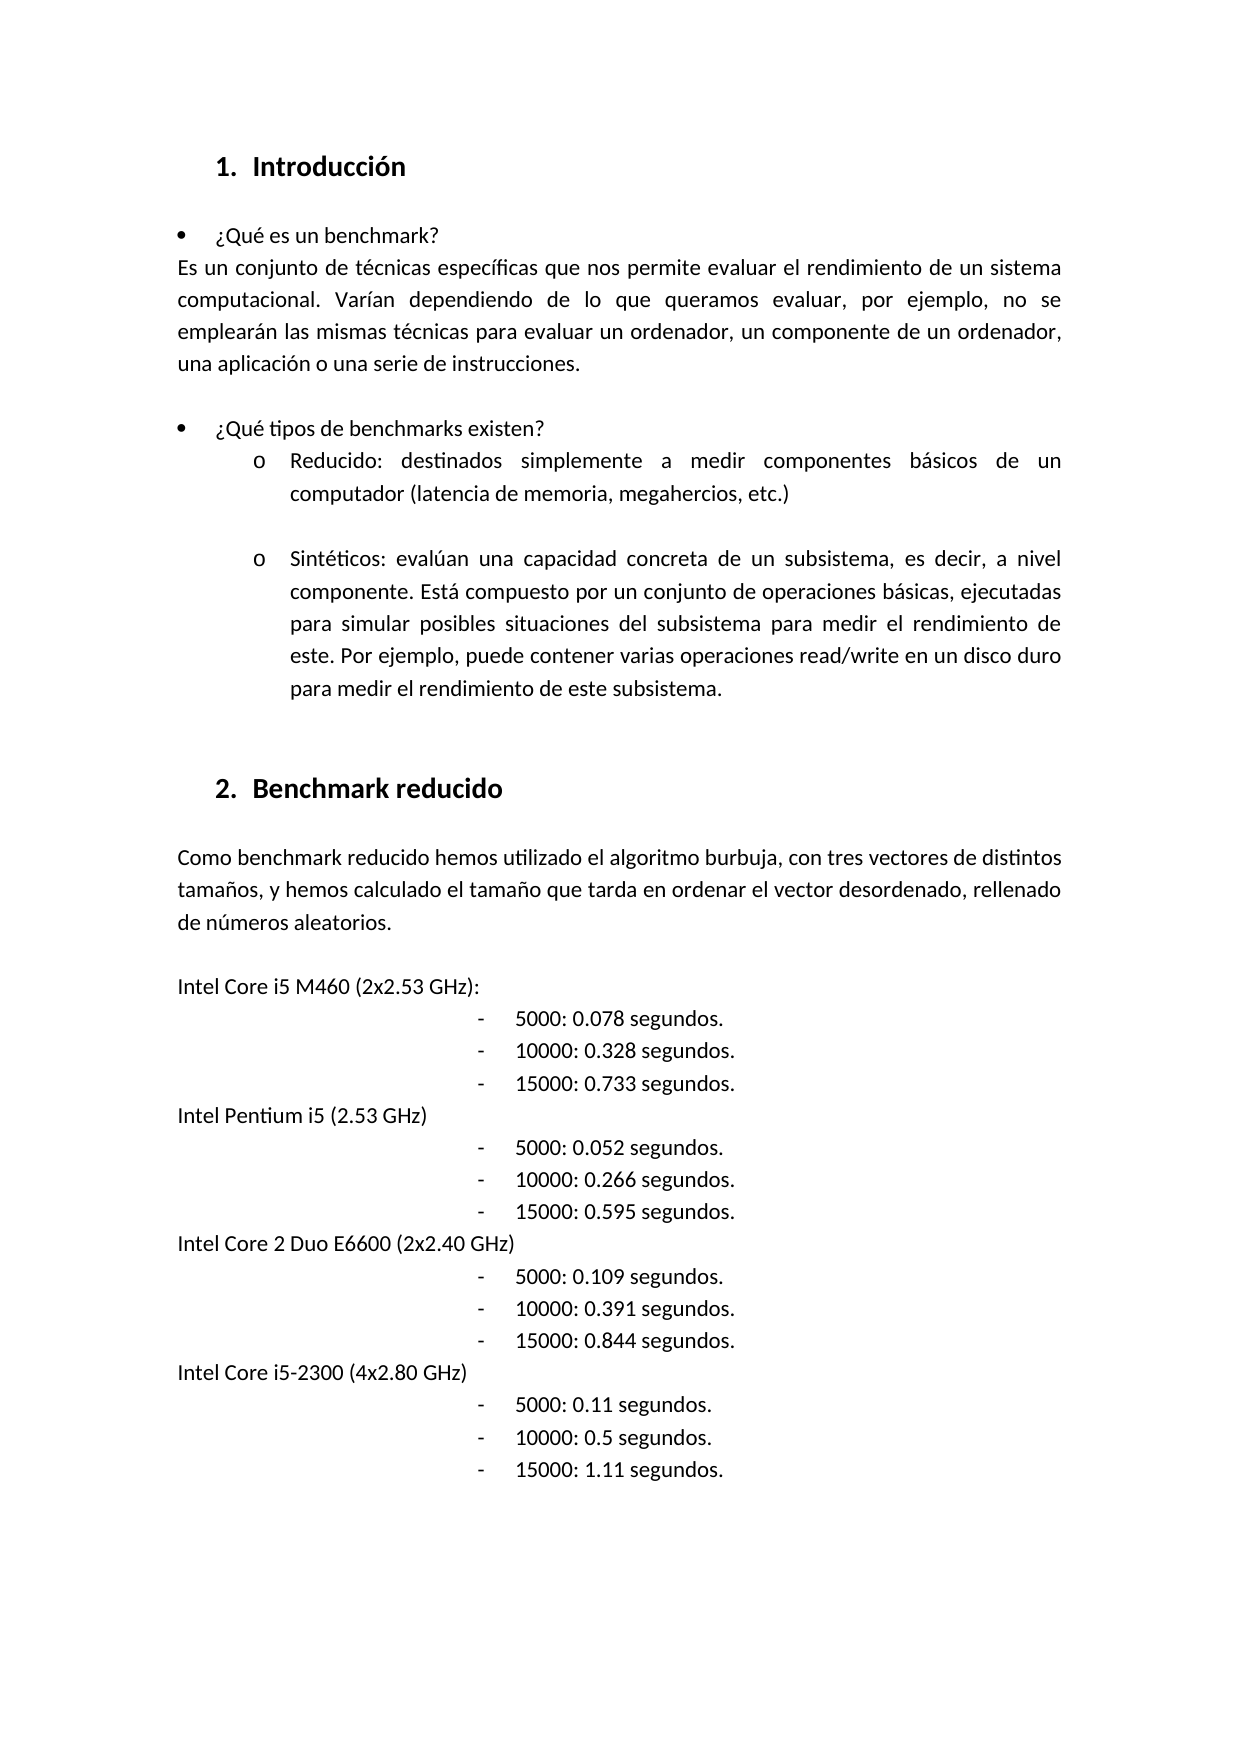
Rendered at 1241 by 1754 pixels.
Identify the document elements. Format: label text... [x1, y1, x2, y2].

list 15000: 0.733 segundos. [477, 1069, 1063, 1097]
list 15000: 0.595 segundos. [477, 1197, 1063, 1225]
list Benchmark reducido [215, 770, 1063, 806]
list 10000: 0.266 segundos. [477, 1165, 1063, 1193]
list 5000: 0.11 segundos. [477, 1391, 1063, 1418]
list Sintéticos: evalúan una capacidad concreta de un subsistema, es decir, a nivel componente. Está compuesto por un conjunto de operaciones básicas, ejecutadas para simular posibles situaciones del subsistema para medir el rendimiento de este. Por ejemplo, puede contener varias operaciones read/write en un disco duro para medir el rendimiento de este subsistema. [252, 544, 1063, 702]
list 10000: 0.391 segundos. [477, 1294, 1063, 1322]
list 10000: 0.5 segundos. [477, 1423, 1063, 1451]
list 10000: 0.328 segundos. [477, 1036, 1063, 1064]
list 5000: 0.052 segundos. [477, 1133, 1063, 1161]
list Reducido: destinados simplemente a medir componentes básicos de un computador (latencia de memoria, megahercios, etc.) [252, 446, 1063, 507]
list 15000: 0.844 segundos. [477, 1326, 1063, 1354]
list 5000: 0.109 segundos. [477, 1262, 1063, 1290]
text Intel Core i5 M460 (2x2.53 GHz): [177, 972, 1063, 1000]
list 15000: 1.11 segundos. [477, 1455, 1063, 1483]
text Intel Core i5-2300 (4x2.80 GHz) [177, 1358, 1063, 1386]
text Como benchmark reducido hemos utilizado el algoritmo burbuja, con tres vectores de distintos tamaños, y hemos calculado el tamaño que tarda en ordenar el vector desordenado, rellenado de números aleatorios. [177, 843, 1063, 936]
list ¿Qué tipos de benchmarks existen? [177, 414, 1063, 442]
text Intel Core 2 Duo E6600 (2x2.40 GHz) [177, 1229, 1063, 1258]
list 5000: 0.078 segundos. [477, 1004, 1063, 1032]
text Es un conjunto de técnicas específicas que nos permite evaluar el rendimiento de un sistema computacional. Varían dependiendo de lo que queramos evaluar, por ejemplo, no se emplearán las mismas técnicas para evaluar un ordenador, un componente de un ordenador, una aplicación o una serie de instrucciones. [177, 253, 1063, 377]
text Intel Pentium i5 (2.53 GHz) [177, 1101, 1063, 1129]
list Introducción [215, 148, 1063, 183]
list ¿Qué es un benchmark? [177, 221, 1063, 249]
